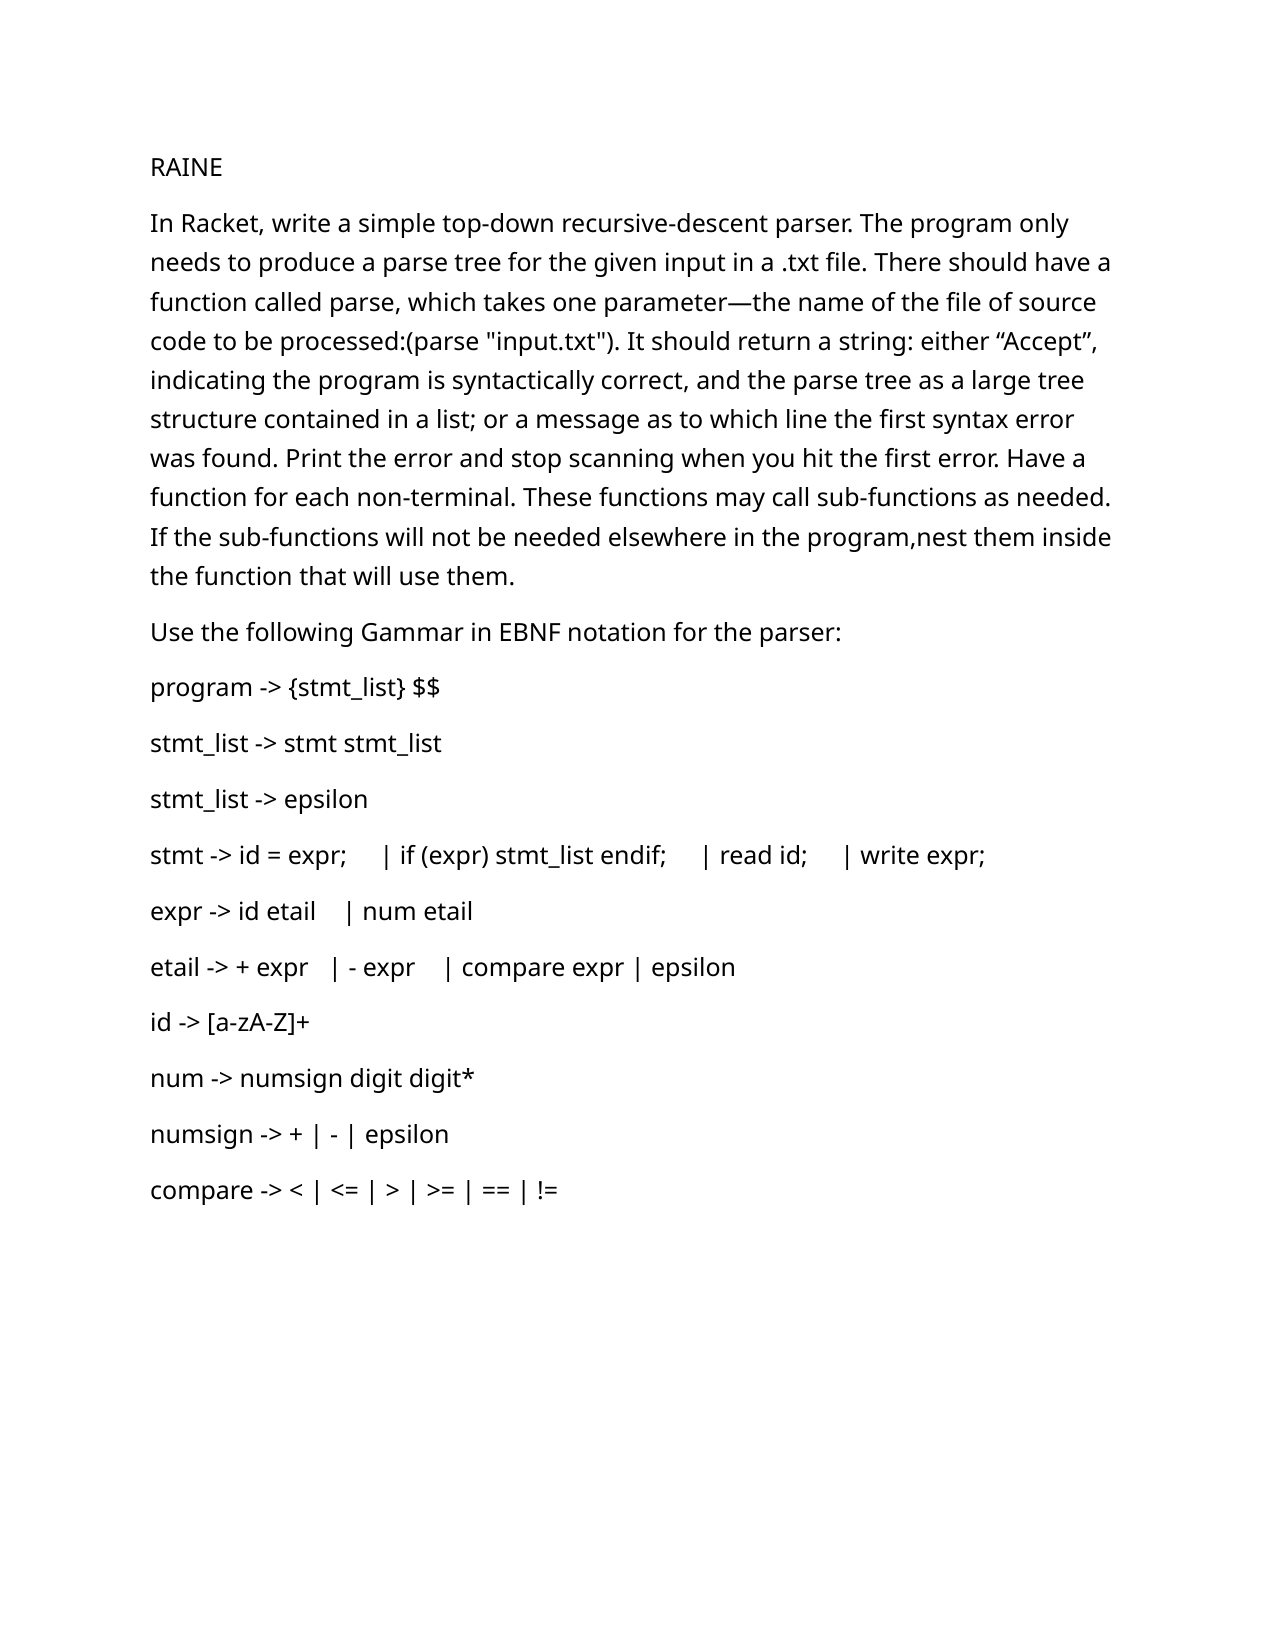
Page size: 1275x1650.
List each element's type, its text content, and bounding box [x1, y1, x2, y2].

text stmt_list -> epsilon [150, 782, 1125, 816]
text RAINE [150, 150, 1125, 184]
text numsign -> + | - | epsilon [150, 1117, 1125, 1151]
text id -> [a-zA-Z]+ [150, 1005, 1125, 1039]
text etail -> + expr | - expr | compare expr | epsilon [150, 949, 1125, 983]
text expr -> id etail | num etail [150, 893, 1125, 927]
text Use the following Gammar in EBNF notation for the parser: [150, 614, 1125, 648]
text compare -> < | <= | > | >= | == | != [150, 1172, 1125, 1207]
text program -> {stmt_list} $$ [150, 670, 1125, 704]
text stmt -> id = expr; | if (expr) stmt_list endif; | read id; | write expr; [150, 837, 1125, 872]
text stmt_list -> stmt stmt_list [150, 726, 1125, 760]
text num -> numsign digit digit* [150, 1061, 1125, 1095]
text In Racket, write a simple top-down recursive-descent parser. The program only needs to produce a parse tree for the given input in a .txt file. There should have a function called parse, which takes one parameter—the name of the file of source code to be processed:(parse "input.txt"). It should return a string: either “Accept”, indicating the program is syntactically correct, and the parse tree as a large tree structure contained in a list; or a message as to which line the first syntax error was found. Print the error and stop scanning when you hit the first error. Have a function for each non-terminal. These functions may call sub-functions as needed. If the sub-functions will not be needed elsewhere in the program,nest them inside the function that will use them. [150, 206, 1125, 592]
